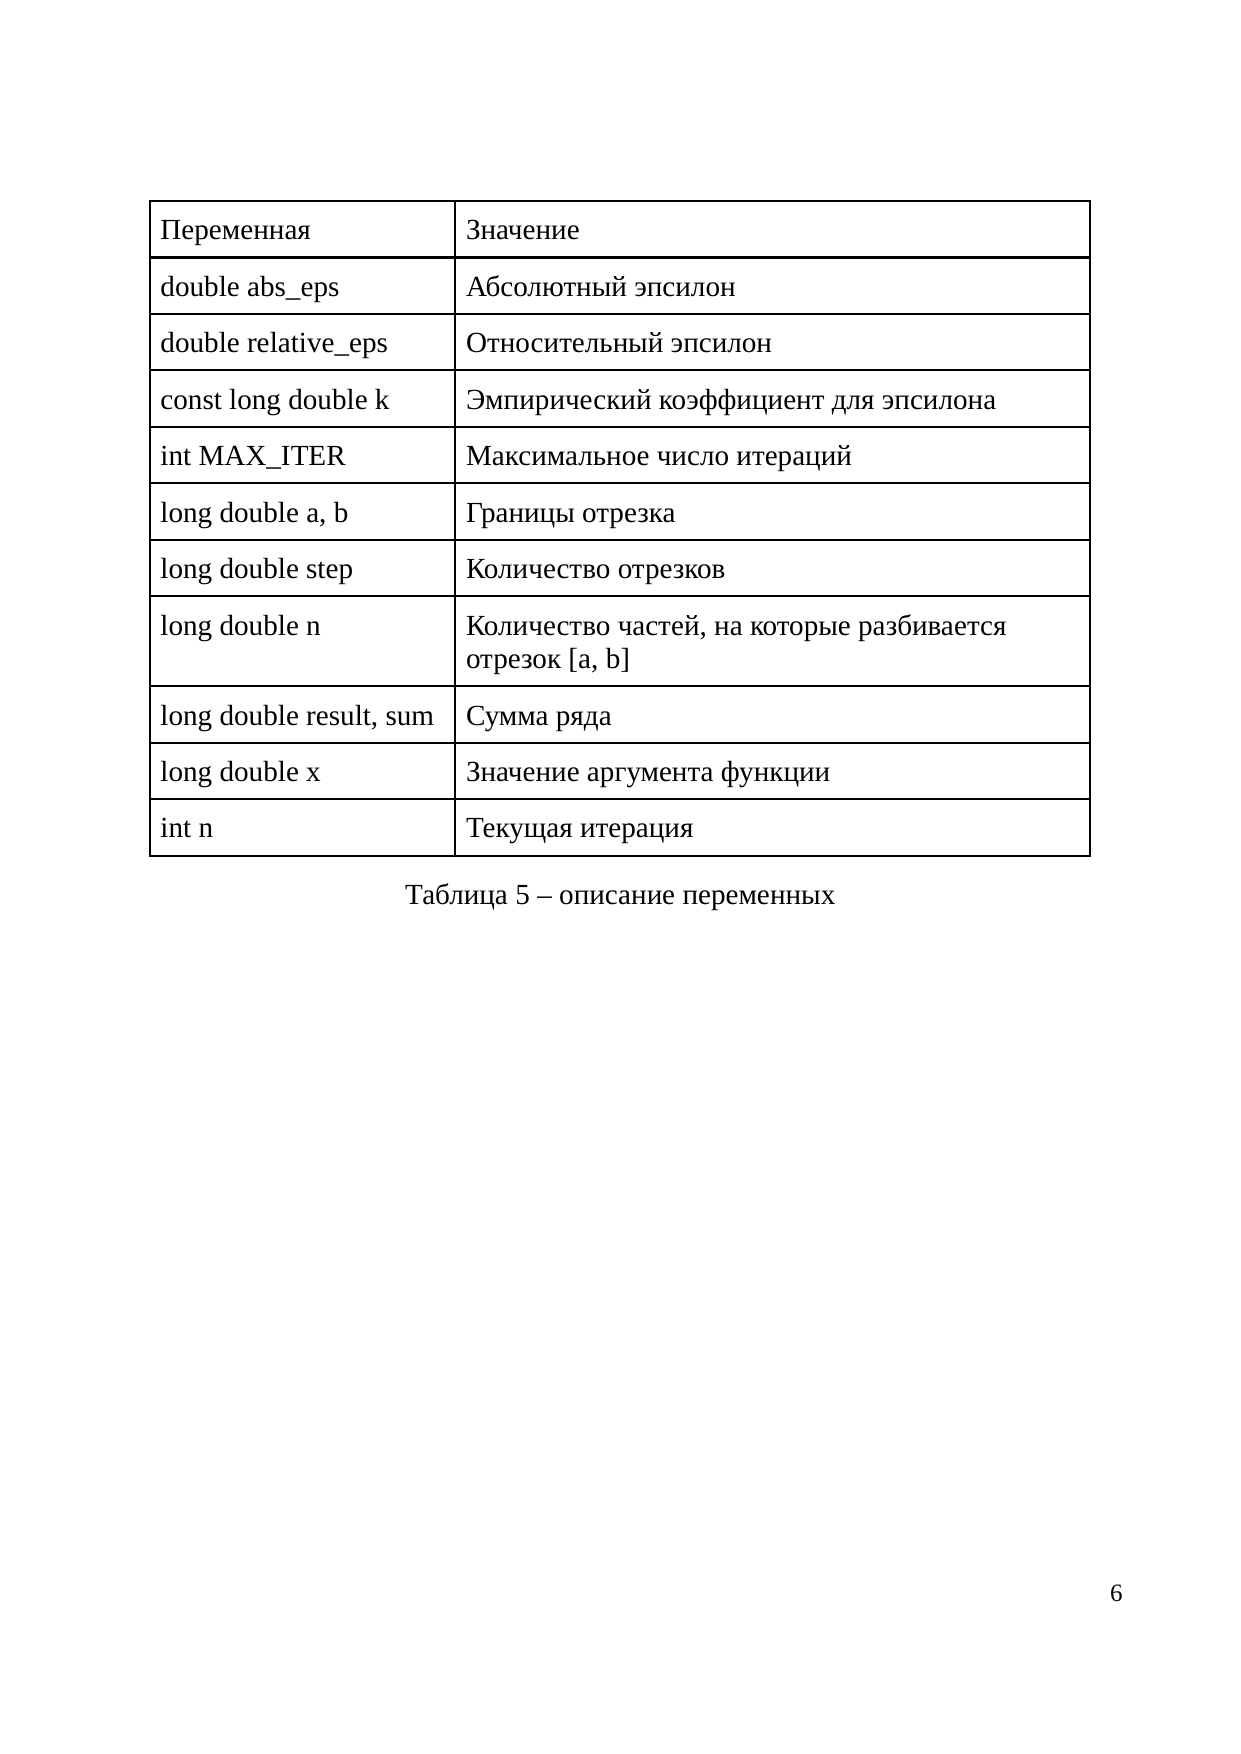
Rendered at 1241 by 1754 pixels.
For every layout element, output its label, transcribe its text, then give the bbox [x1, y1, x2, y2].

table_cell Количество частей, на которые разбивается отрезок [a, b] [456, 597, 1089, 685]
table_cell long double n [151, 597, 454, 685]
table_header Значение [456, 202, 1089, 256]
table_cell int MAX_ITER [151, 428, 454, 482]
table_cell Количество отрезков [456, 541, 1089, 595]
table_cell Границы отрезка [456, 484, 1089, 539]
table_cell Сумма ряда [456, 687, 1089, 742]
table_cell const long double k [151, 371, 454, 426]
table_cell Значение аргумента функции [456, 744, 1089, 798]
table_cell long double step [151, 541, 454, 595]
table_cell int n [151, 800, 454, 854]
table_header Переменная [151, 202, 454, 256]
table_cell Эмпирический коэффициент для эпсилона [456, 371, 1089, 426]
subtitle Таблица 5 – описание переменных [118, 877, 1122, 911]
table_cell long double result, sum [151, 687, 454, 742]
table_cell double abs_eps [151, 259, 454, 313]
table_cell Текущая итерация [456, 800, 1089, 854]
table_cell long double a, b [151, 484, 454, 539]
table_cell long double x [151, 744, 454, 798]
table_cell Абсолютный эпсилон [456, 259, 1089, 313]
table_cell double relative_eps [151, 315, 454, 369]
table_cell Относительный эпсилон [456, 315, 1089, 369]
table_cell Максимальное число итераций [456, 428, 1089, 482]
